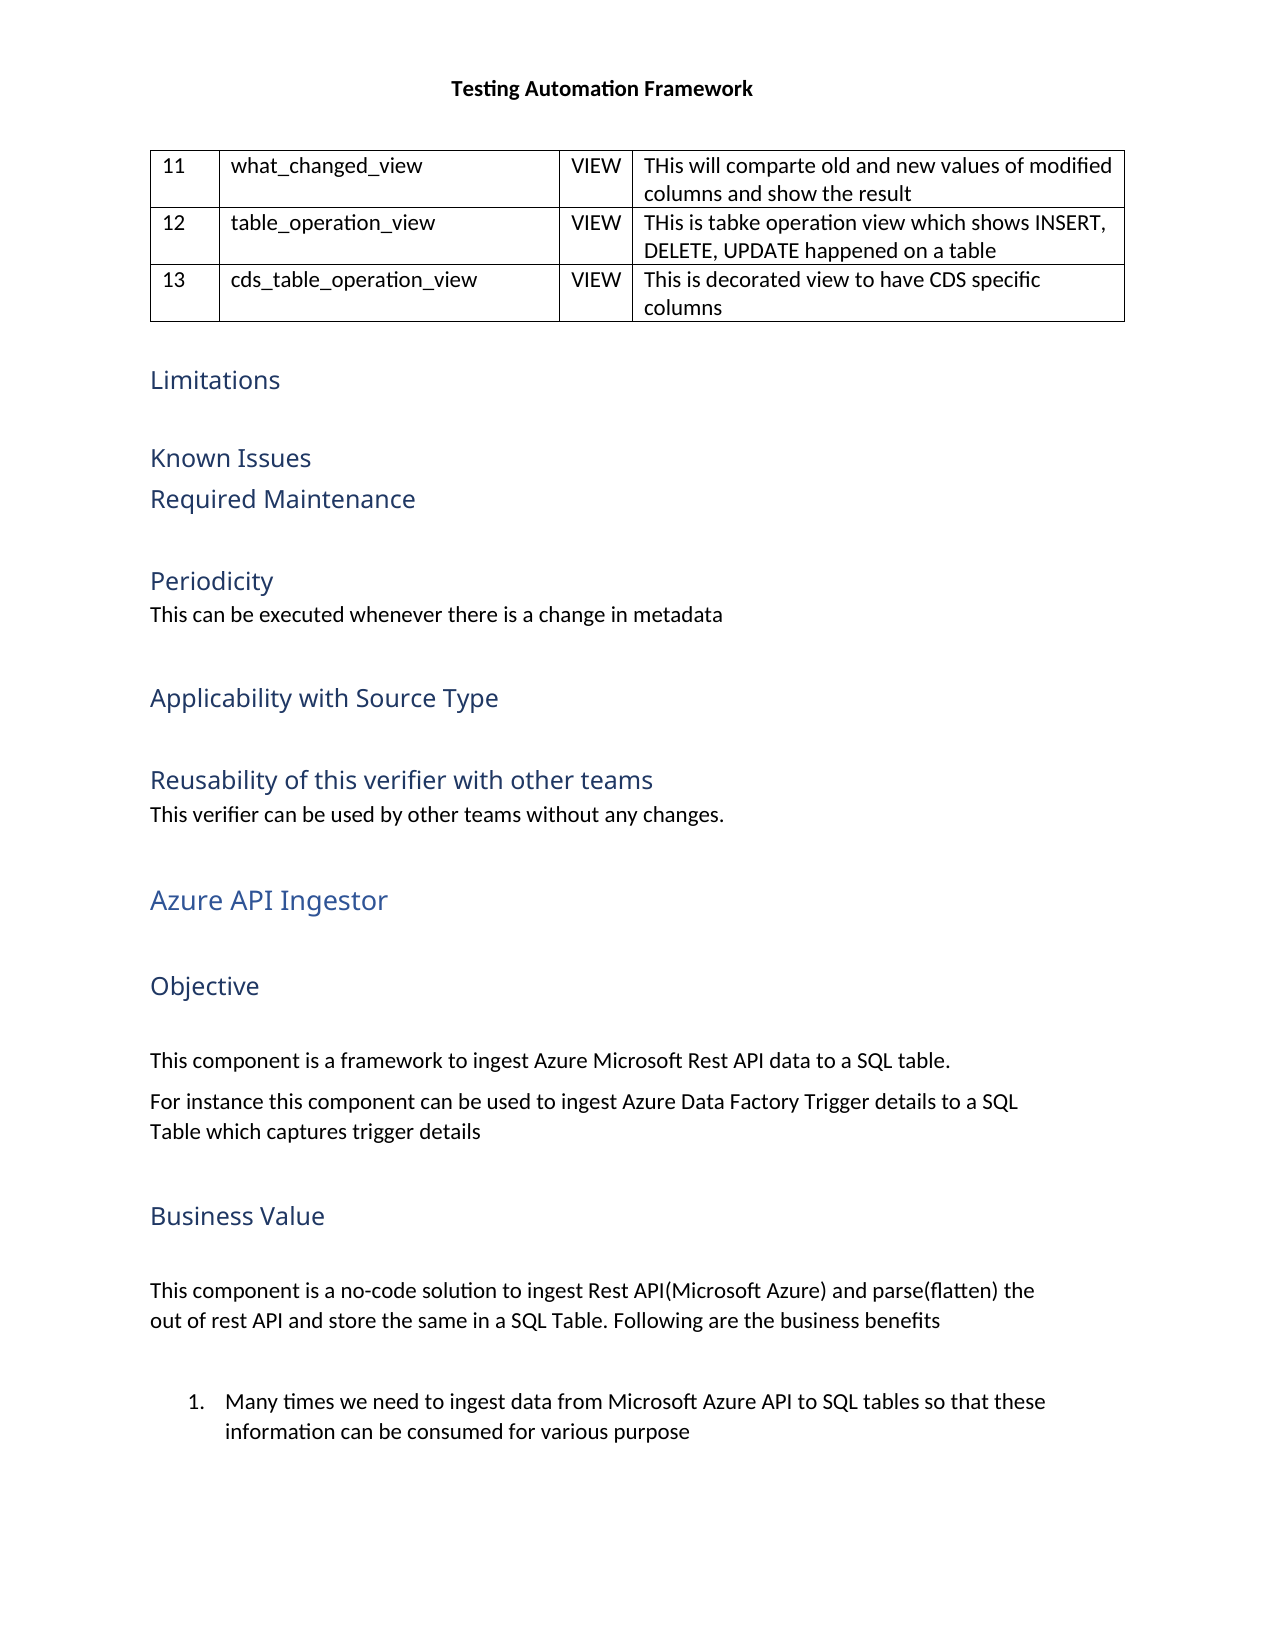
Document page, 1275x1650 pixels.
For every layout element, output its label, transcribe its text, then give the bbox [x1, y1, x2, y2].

subtitle Objective [150, 969, 1054, 1003]
text This component is a framework to ingest Azure Microsoft Rest API data to a SQL table. [150, 1046, 1054, 1074]
subtitle Required Maintenance [150, 481, 1054, 515]
text This can be executed whenever there is a change in metadata [150, 600, 1054, 628]
text For instance this component can be used to ingest Azure Data Factory Trigger details to a SQL Table which captures trigger details [150, 1087, 1054, 1145]
subtitle Reusability of this verifier with other teams [150, 763, 1054, 797]
table_cell 13 [151, 265, 219, 321]
table_cell what_changed_view [220, 151, 559, 207]
table_cell THis will comparte old and new values of modified columns and show the result [633, 151, 1124, 207]
text This component is a no-code solution to ingest Rest API(Microsoft Azure) and parse(flatten) the out of rest API and store the same in a SQL Table. Following are the business benefits [150, 1276, 1054, 1334]
subtitle Known Issues [150, 440, 1054, 474]
table_cell VIEW [560, 265, 632, 321]
subtitle Periodicity [150, 563, 1054, 597]
subtitle Limitations [150, 363, 1054, 397]
table_cell VIEW [560, 151, 632, 207]
table_cell 11 [151, 151, 219, 207]
subtitle Azure API Ingestor [150, 881, 1054, 918]
table_cell VIEW [560, 208, 632, 264]
list Many times we need to ingest data from Microsoft Azure API to SQL tables so that these information can be consumed for various purpose [187, 1387, 1054, 1446]
subtitle Applicability with Source Type [150, 681, 1054, 715]
table_cell 12 [151, 208, 219, 264]
table_cell This is decorated view to have CDS specific columns [633, 265, 1124, 321]
table_cell cds_table_operation_view [220, 265, 559, 321]
table_cell table_operation_view [220, 208, 559, 264]
text This verifier can be used by other teams without any changes. [150, 800, 1054, 828]
table_cell THis is tabke operation view which shows INSERT, DELETE, UPDATE happened on a table [633, 208, 1124, 264]
subtitle Business Value [150, 1198, 1054, 1232]
